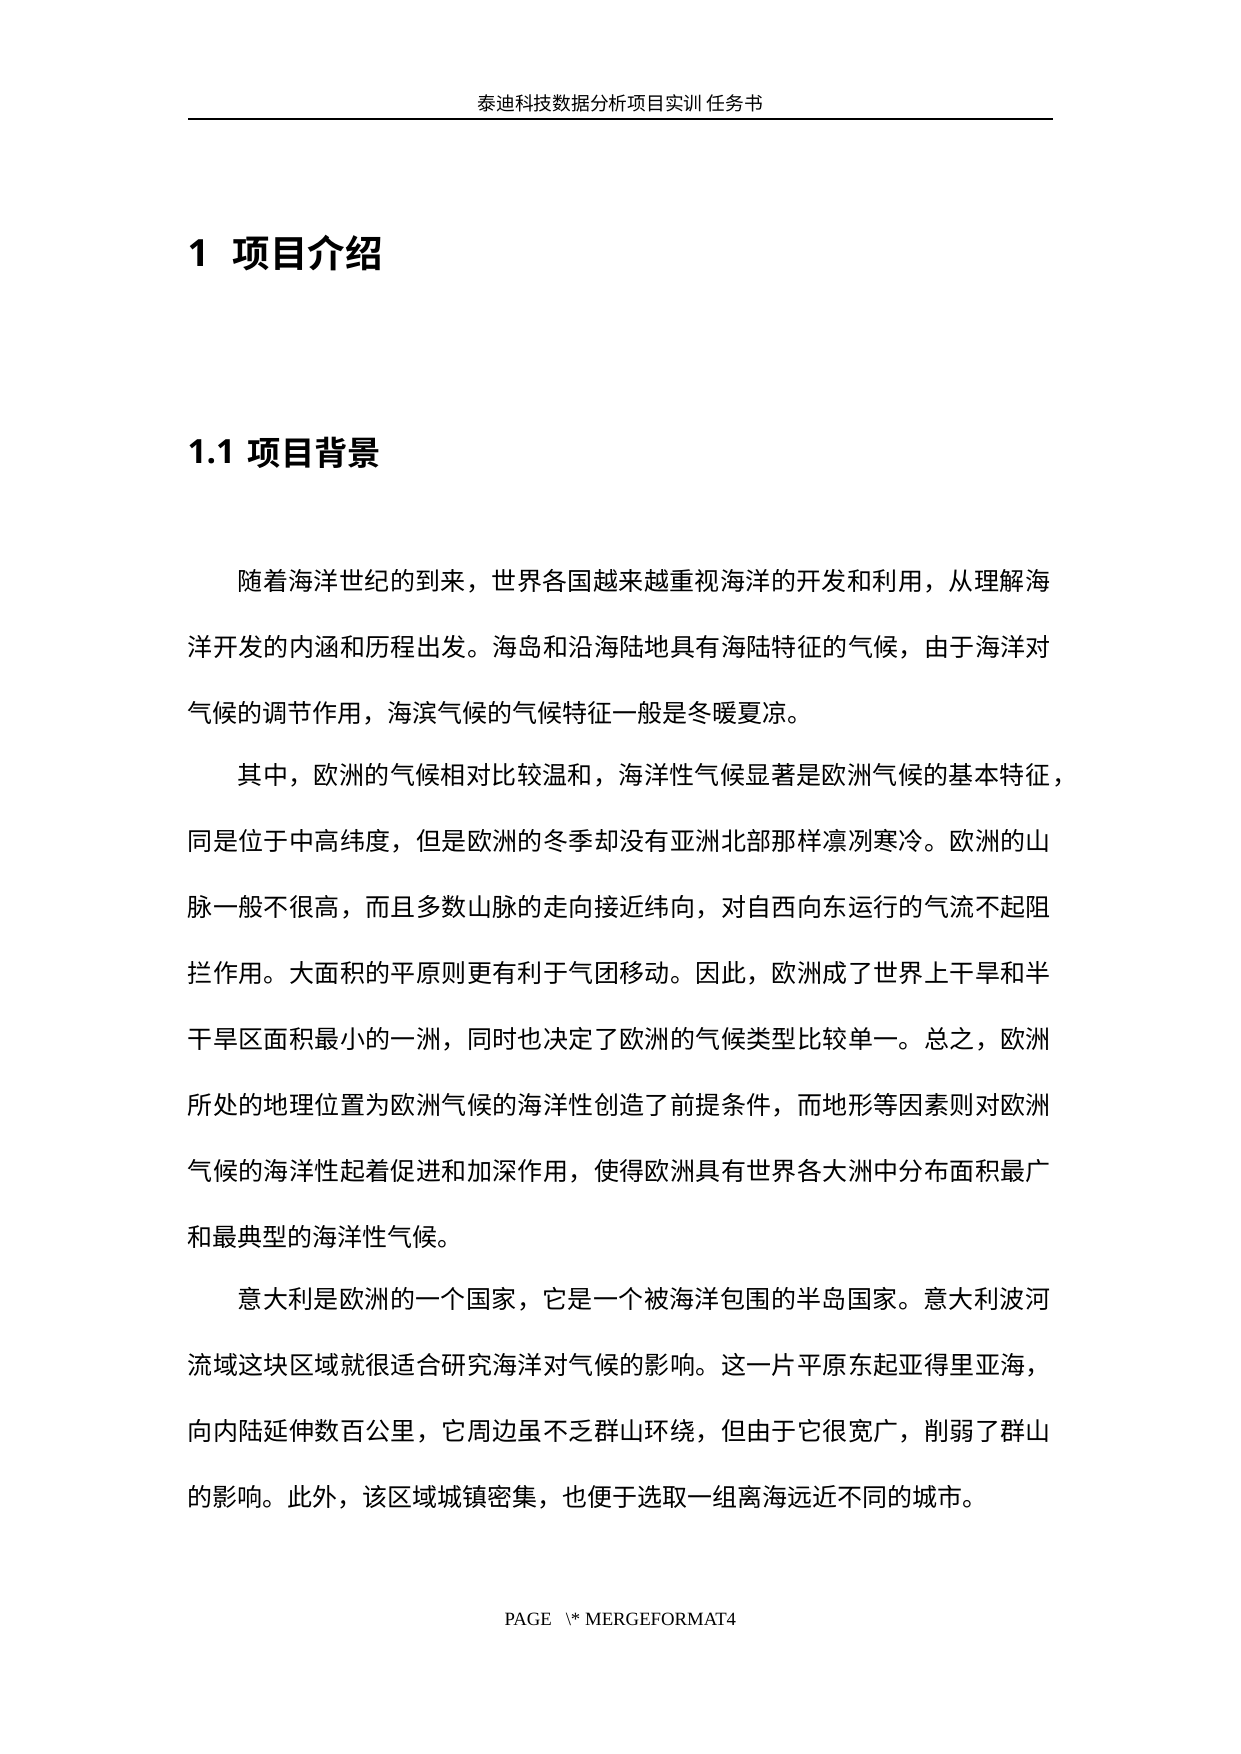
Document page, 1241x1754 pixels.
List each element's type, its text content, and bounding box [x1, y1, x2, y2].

text 意大利是欧洲的一个国家，它是一个被海洋包围的半岛国家。意大利波河流域这块区域就很适合研究海洋对气候的影响。这一片平原东起亚得里亚海，向内陆延伸数百公里，它周边虽不乏群山环绕，但由于它很宽广，削弱了群山的影响。此外，该区域城镇密集，也便于选取一组离海远近不同的城市。 [187, 1276, 1053, 1518]
subtitle 项目背景 [187, 407, 1053, 495]
text 随着海洋世纪的到来，世界各国越来越重视海洋的开发和利用，从理解海洋开发的内涵和历程出发。海岛和沿海陆地具有海陆特征的气候，由于海洋对气候的调节作用，海滨气候的气候特征一般是冬暖夏凉。 [187, 557, 1053, 733]
subtitle 项目介绍 [187, 207, 1053, 296]
text 其中，欧洲的气候相对比较温和，海洋性气候显著是欧洲气候的基本特征，同是位于中高纬度，但是欧洲的冬季却没有亚洲北部那样凛冽寒冷。欧洲的山脉一般不很高，而且多数山脉的走向接近纬向，对自西向东运行的气流不起阻拦作用。大面积的平原则更有利于气团移动。因此，欧洲成了世界上干旱和半干旱区面积最小的一洲，同时也决定了欧洲的气候类型比较单一。总之，欧洲所处的地理位置为欧洲气候的海洋性创造了前提条件，而地形等因素则对欧洲气候的海洋性起着促进和加深作用，使得欧洲具有世界各大洲中分布面积最广和最典型的海洋性气候。 [187, 751, 1053, 1258]
